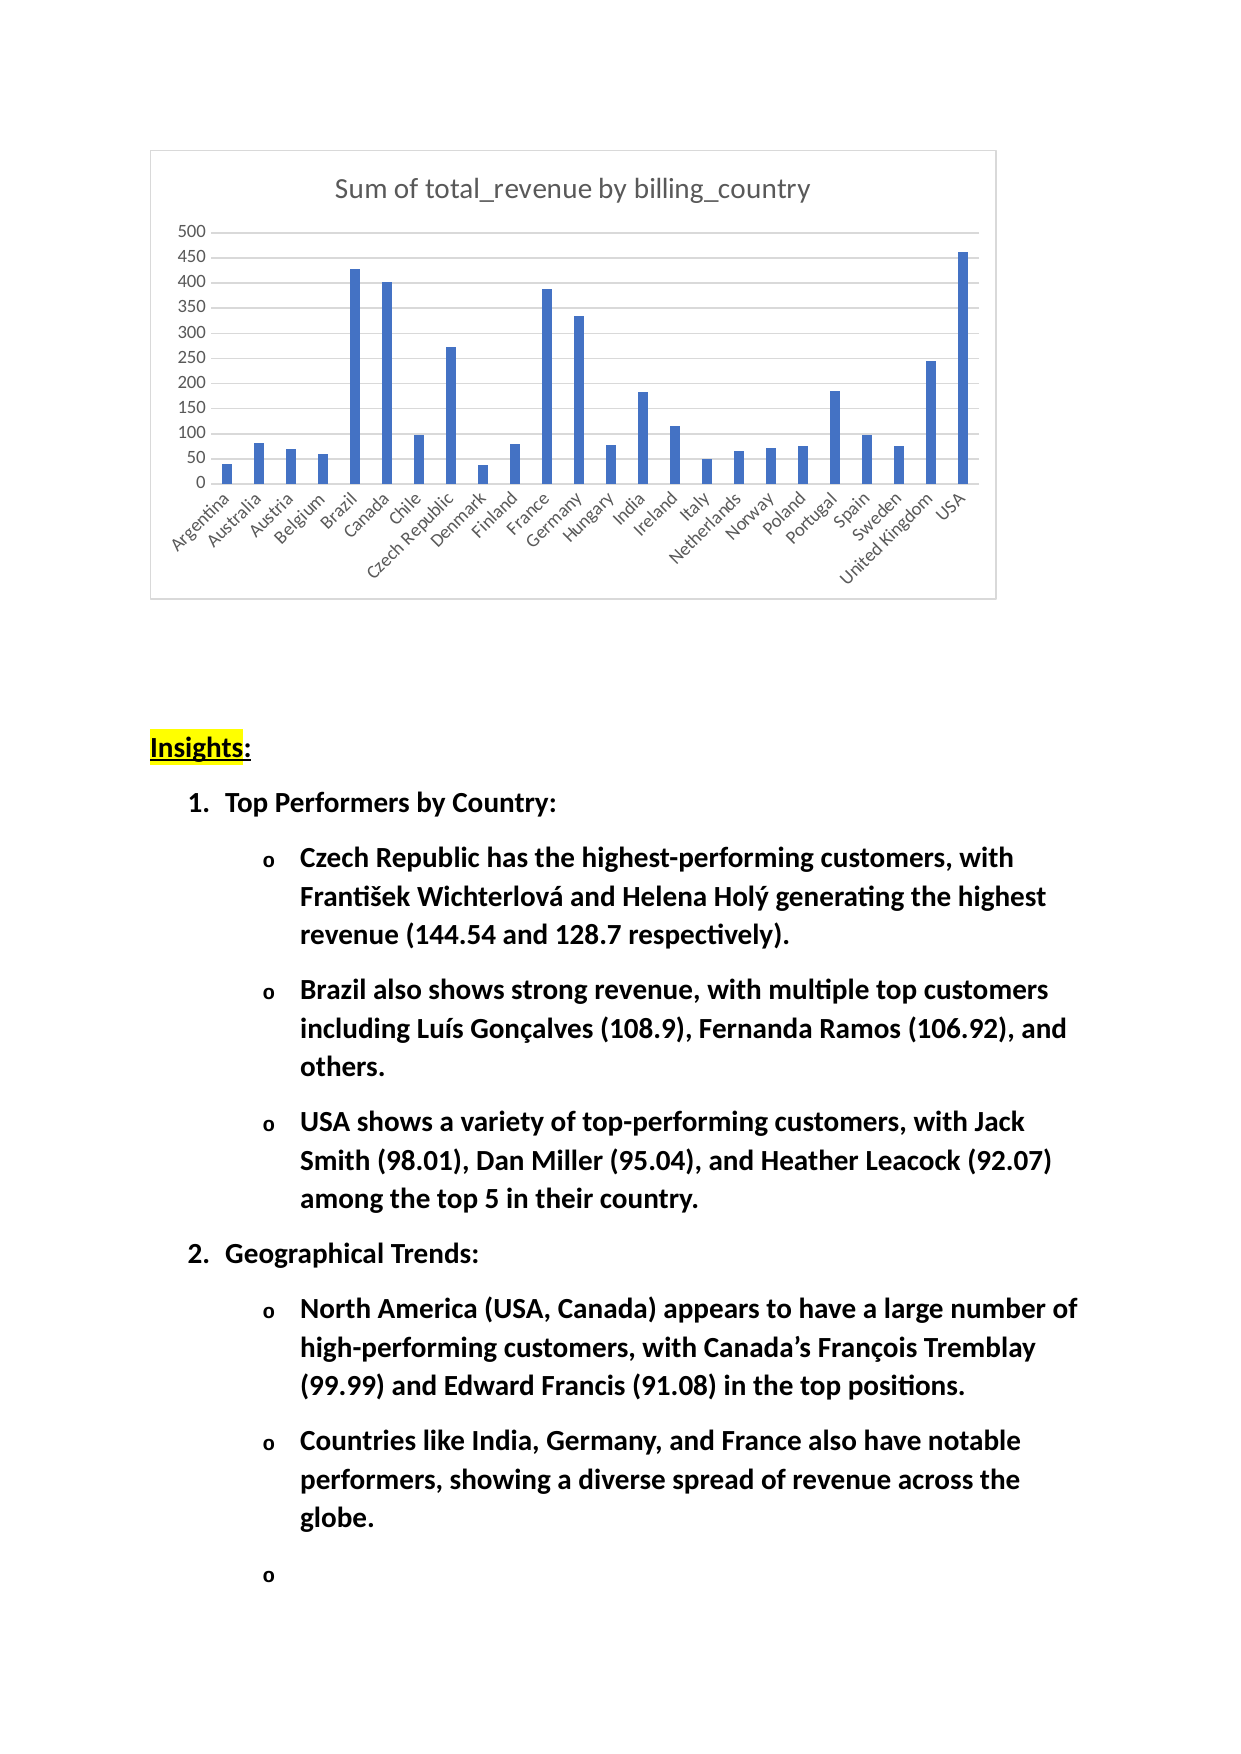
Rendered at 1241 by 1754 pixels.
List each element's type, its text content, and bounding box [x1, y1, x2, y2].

text Insights: [243, 729, 1090, 765]
list Brazil also shows strong revenue, with multiple top customers including Luís Gonçalves (108.9), Fernanda Ramos (106.92), and others. [262, 971, 1090, 1084]
list USA shows a variety of top-performing customers, with Jack Smith (98.01), Dan Miller (95.04), and Heather Leacock (92.07) among the top 5 in their country. [262, 1103, 1090, 1216]
list Czech Republic has the highest-performing customers, with František Wichterlová and Helena Holý generating the highest revenue (144.54 and 128.7 respectively). [262, 839, 1090, 952]
list Top Performers by Country: [187, 784, 1090, 820]
list Geographical Trends: [187, 1235, 1090, 1271]
list North America (USA, Canada) appears to have a large number of high-performing customers, with Canada’s François Tremblay (99.99) and Edward Francis (91.08) in the top positions. [262, 1290, 1090, 1403]
list Countries like India, Germany, and France also have notable performers, showing a diverse spread of revenue across the globe. [262, 1422, 1090, 1535]
